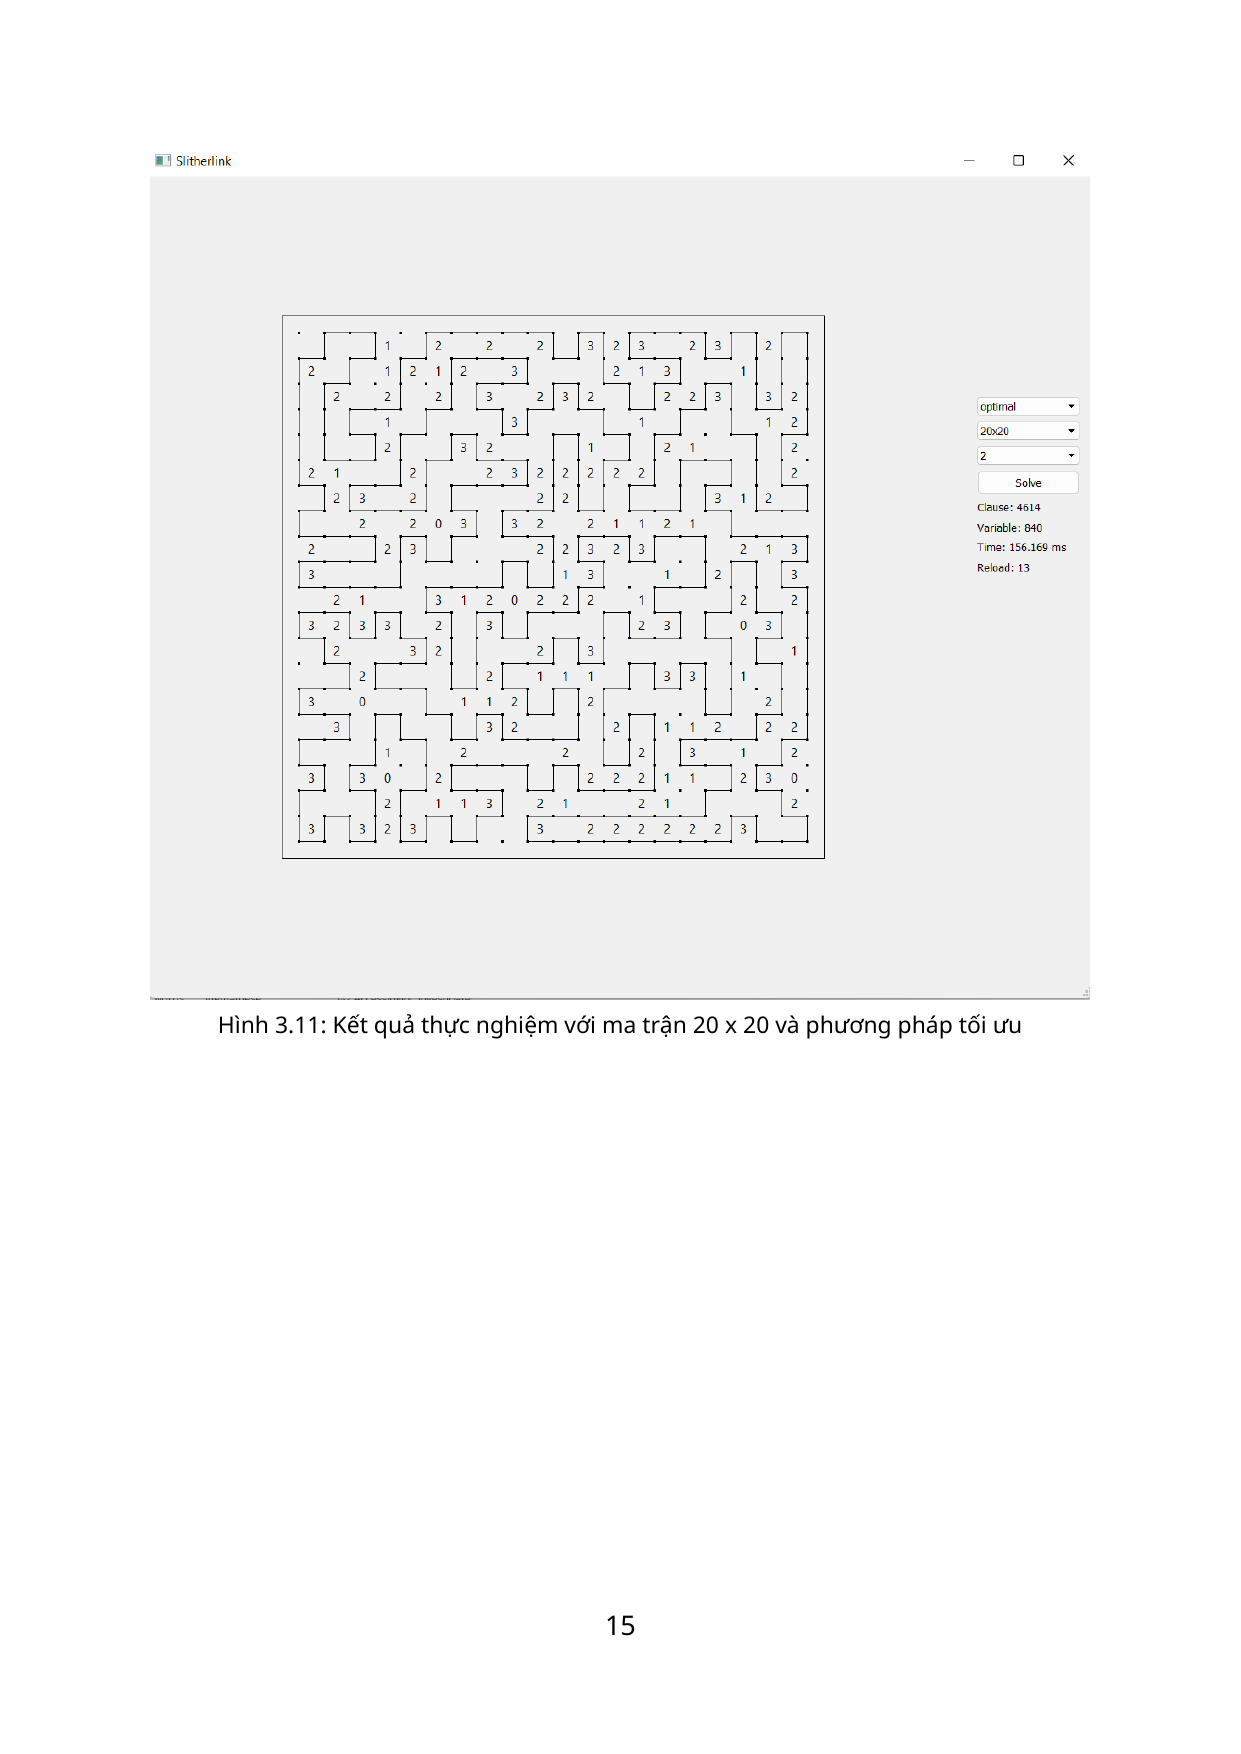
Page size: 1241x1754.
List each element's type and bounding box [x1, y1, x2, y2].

picture [150, 150, 1091, 1000]
